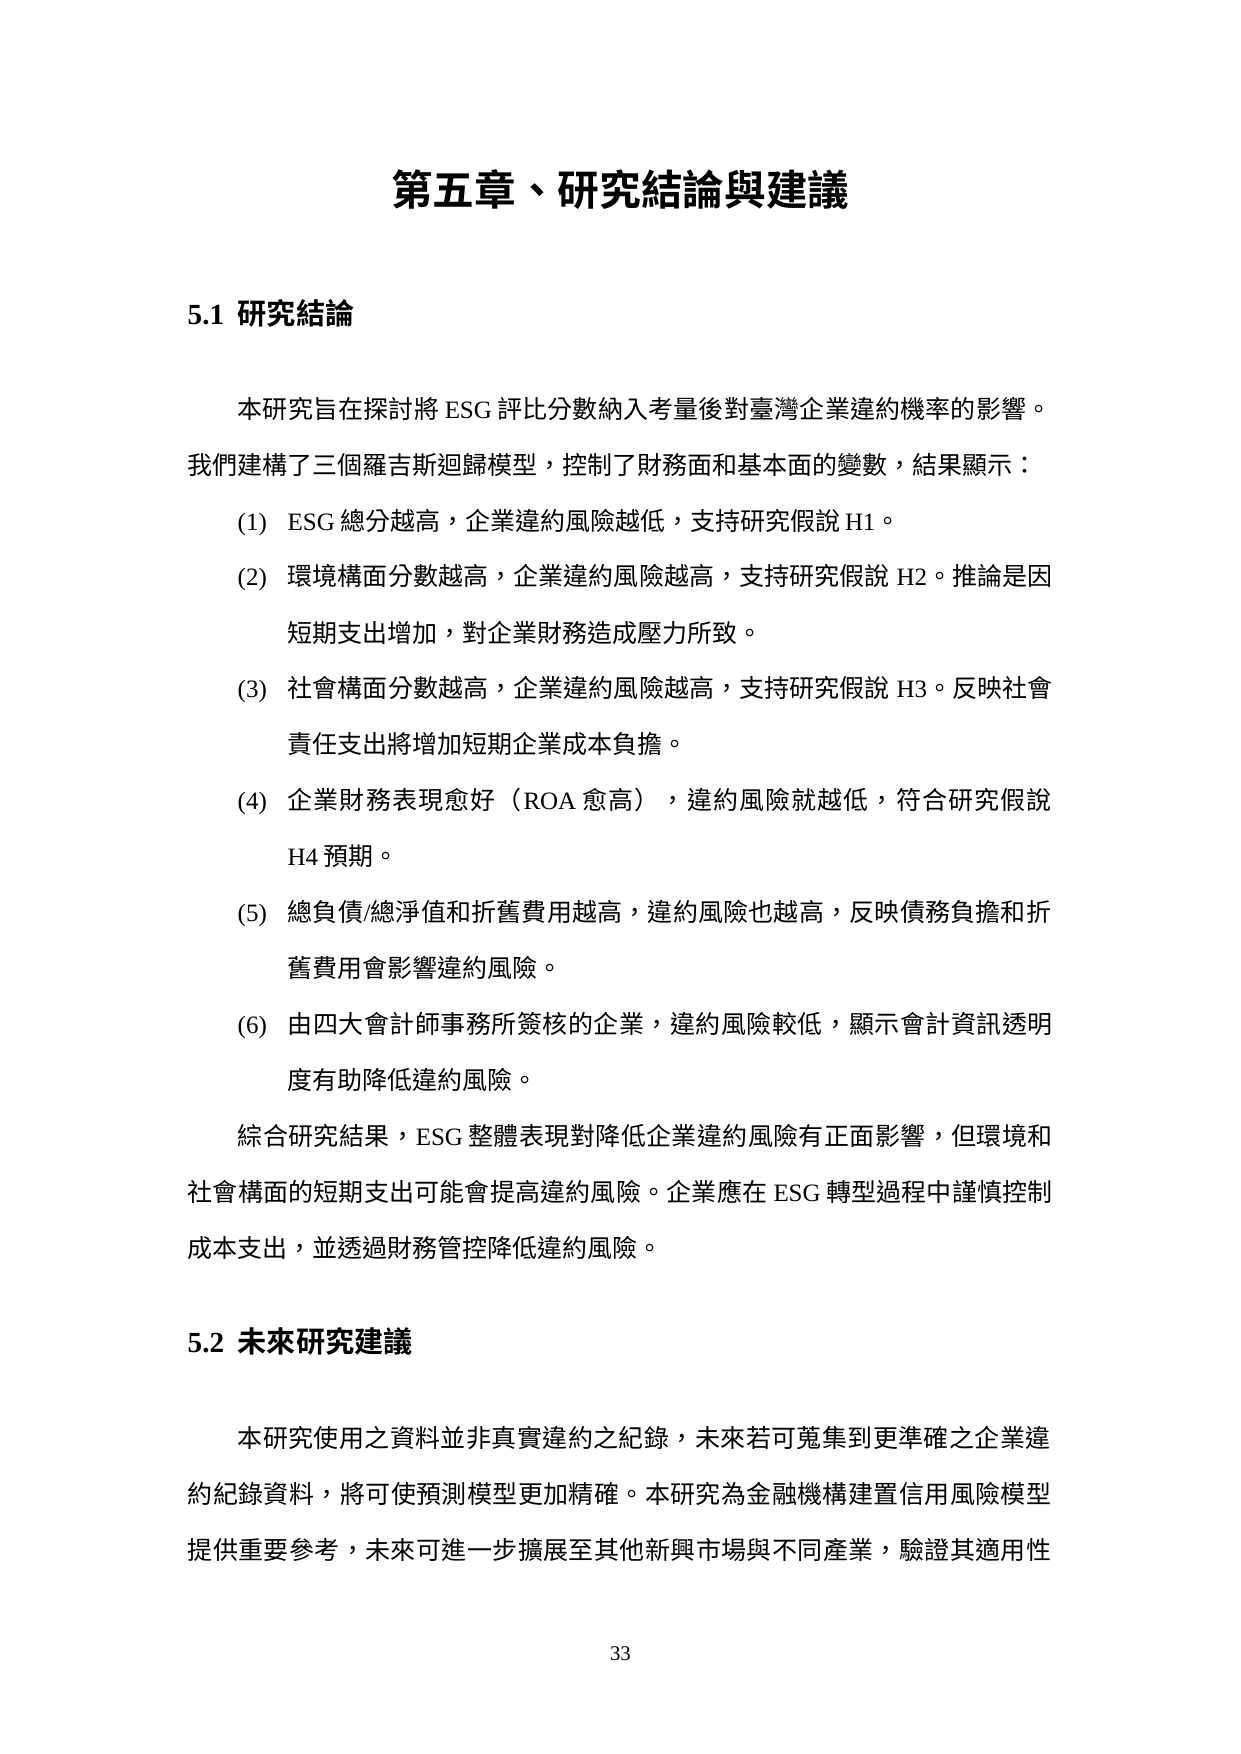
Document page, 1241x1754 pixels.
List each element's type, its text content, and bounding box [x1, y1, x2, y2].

text 綜合研究結果，ESG整體表現對降低企業違約風險有正面影響，但環境和社會構面的短期支出可能會提高違約風險。企業應在ESG轉型過程中謹慎控制成本支出，並透過財務管控降低違約風險。 [187, 1116, 1053, 1266]
list ESG總分越高，企業違約風險越低，支持研究假說H1。 [237, 501, 1053, 538]
list 環境構面分數越高，企業違約風險越高，支持研究假說H2。推論是因短期支出增加，對企業財務造成壓力所致。 [237, 556, 1053, 650]
list 總負債/總淨值和折舊費用越高，違約風險也越高，反映債務負擔和折舊費用會影響違約風險。 [237, 892, 1053, 986]
list 社會構面分數越高，企業違約風險越高，支持研究假說H3。反映社會責任支出將增加短期企業成本負擔。 [237, 668, 1053, 762]
subtitle 5.2 未來研究建議 [187, 1302, 1053, 1377]
list 企業財務表現愈好（ROA愈高），違約風險就越低，符合研究假說H4預期。 [237, 780, 1053, 874]
text 本研究旨在探討將ESG評比分數納入考量後對臺灣企業違約機率的影響。我們建構了三個羅吉斯迴歸模型，控制了財務面和基本面的變數，結果顯示： [187, 389, 1053, 482]
subtitle 第五章、研究結論與建議 [187, 150, 1053, 225]
subtitle 5.1 研究結論 [187, 274, 1053, 349]
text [187, 1417, 1053, 1567]
list 由四大會計師事務所簽核的企業，違約風險較低，顯示會計資訊透明度有助降低違約風險。 [237, 1004, 1053, 1097]
